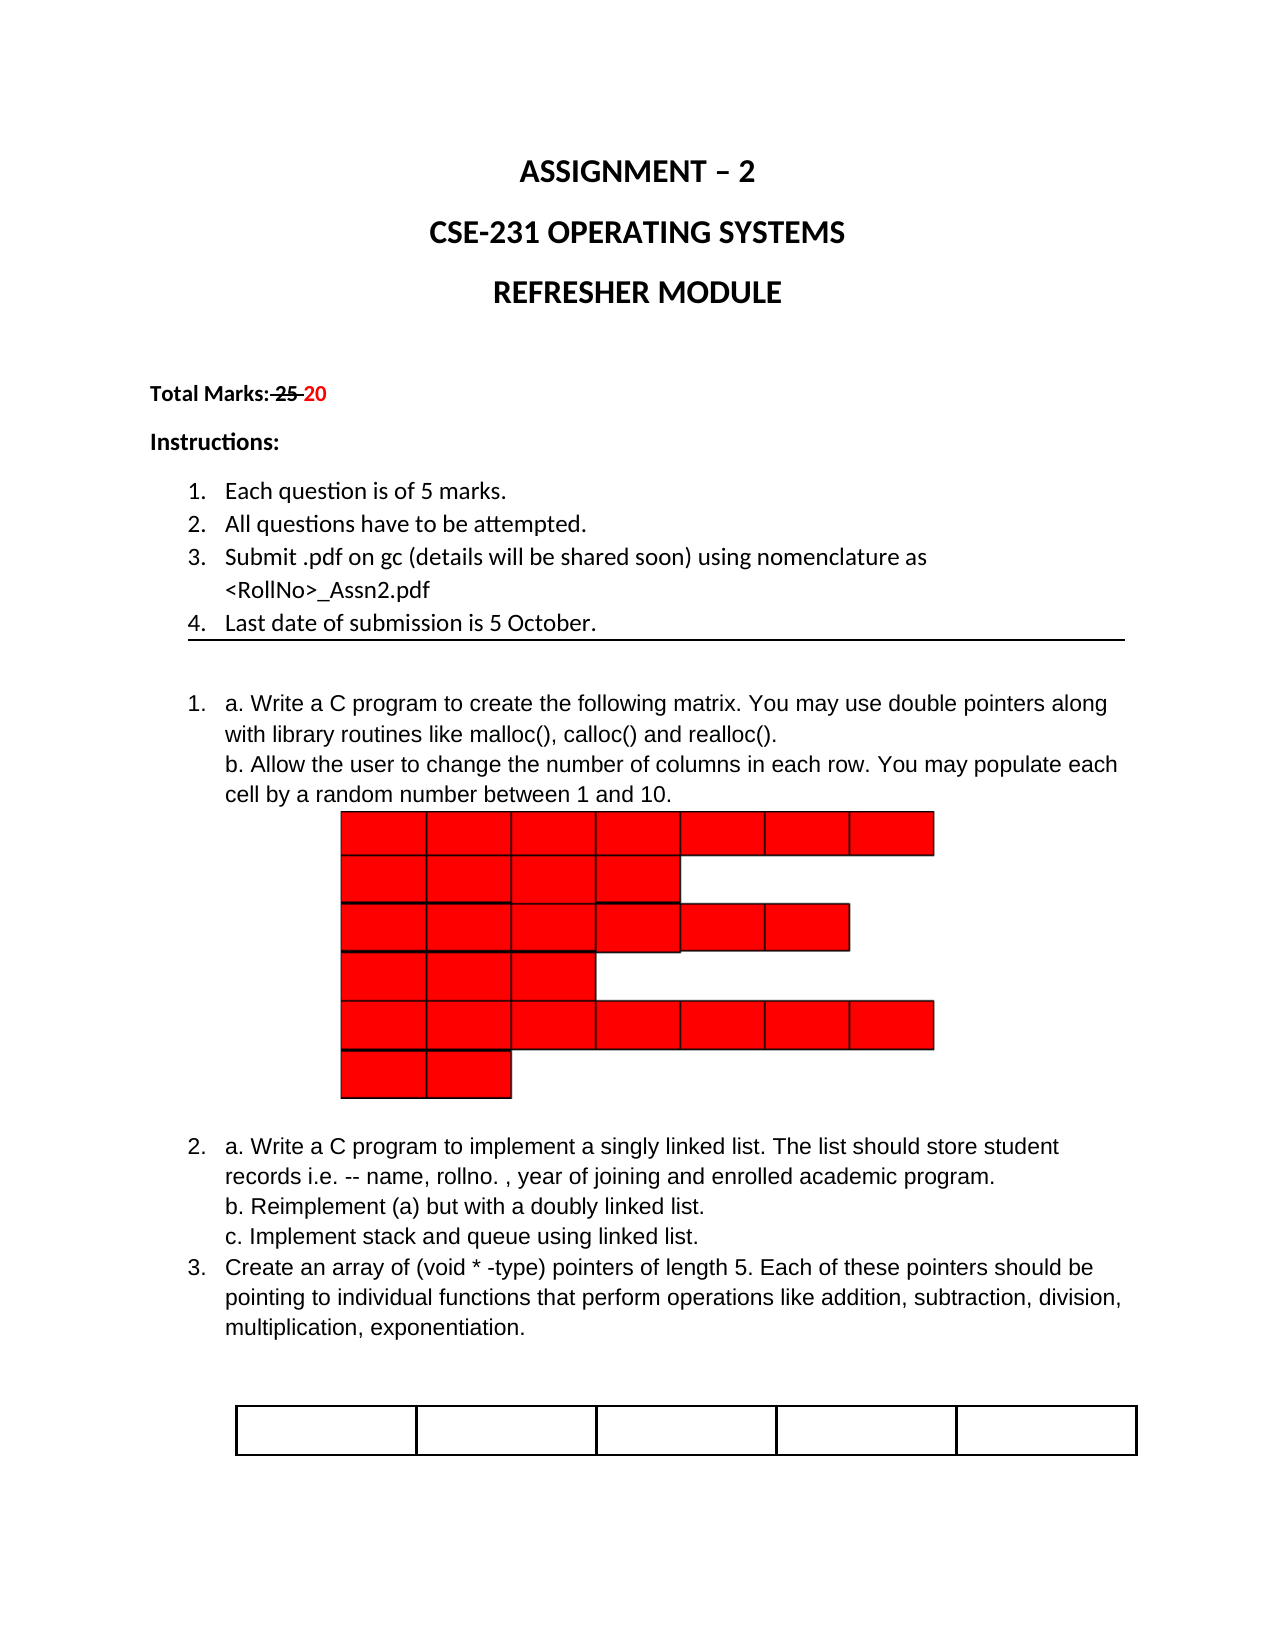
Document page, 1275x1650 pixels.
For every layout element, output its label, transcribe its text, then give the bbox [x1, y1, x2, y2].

list a. Write a C program to create the following matrix. You may use double pointers along with library routines like malloc(), calloc() and realloc(). [187, 690, 1125, 747]
table_header [958, 1407, 1135, 1454]
table_header [418, 1407, 595, 1454]
text b. Reimplement (a) but with a doubly linked list. [225, 1193, 1125, 1219]
list Create an array of (void * -type) pointers of length 5. Each of these pointers should be pointing to individual functions that perform operations like addition, subtraction, division, multiplication, exponentiation. [187, 1253, 1125, 1340]
table_header [598, 1407, 775, 1454]
list Submit .pdf on gc (details will be shared soon) using nomenclature as <RollNo>_Assn2.pdf [187, 541, 1125, 604]
table_header [238, 1407, 415, 1454]
table_header [778, 1407, 955, 1454]
text Total Marks: 25 20 [150, 379, 1125, 407]
text c. Implement stack and queue using linked list. [225, 1223, 1125, 1250]
list Last date of submission is 5 October. [187, 607, 1125, 641]
text Instructions: [150, 426, 1125, 456]
list Each question is of 5 marks. [187, 475, 1125, 506]
text REFRESHER MODULE [150, 271, 1125, 312]
text ASSIGNMENT – 2 [150, 150, 1125, 191]
text CSE-231 OPERATING SYSTEMS [150, 211, 1125, 251]
picture [340, 811, 935, 1099]
text b. Allow the user to change the number of columns in each row. You may populate each cell by a random number between 1 and 10. [225, 751, 1125, 807]
list All questions have to be attempted. [187, 508, 1125, 539]
list a. Write a C program to implement a singly linked list. The list should store student records i.e. -- name, rollno. , year of joining and enrolled academic program. [187, 1133, 1125, 1189]
